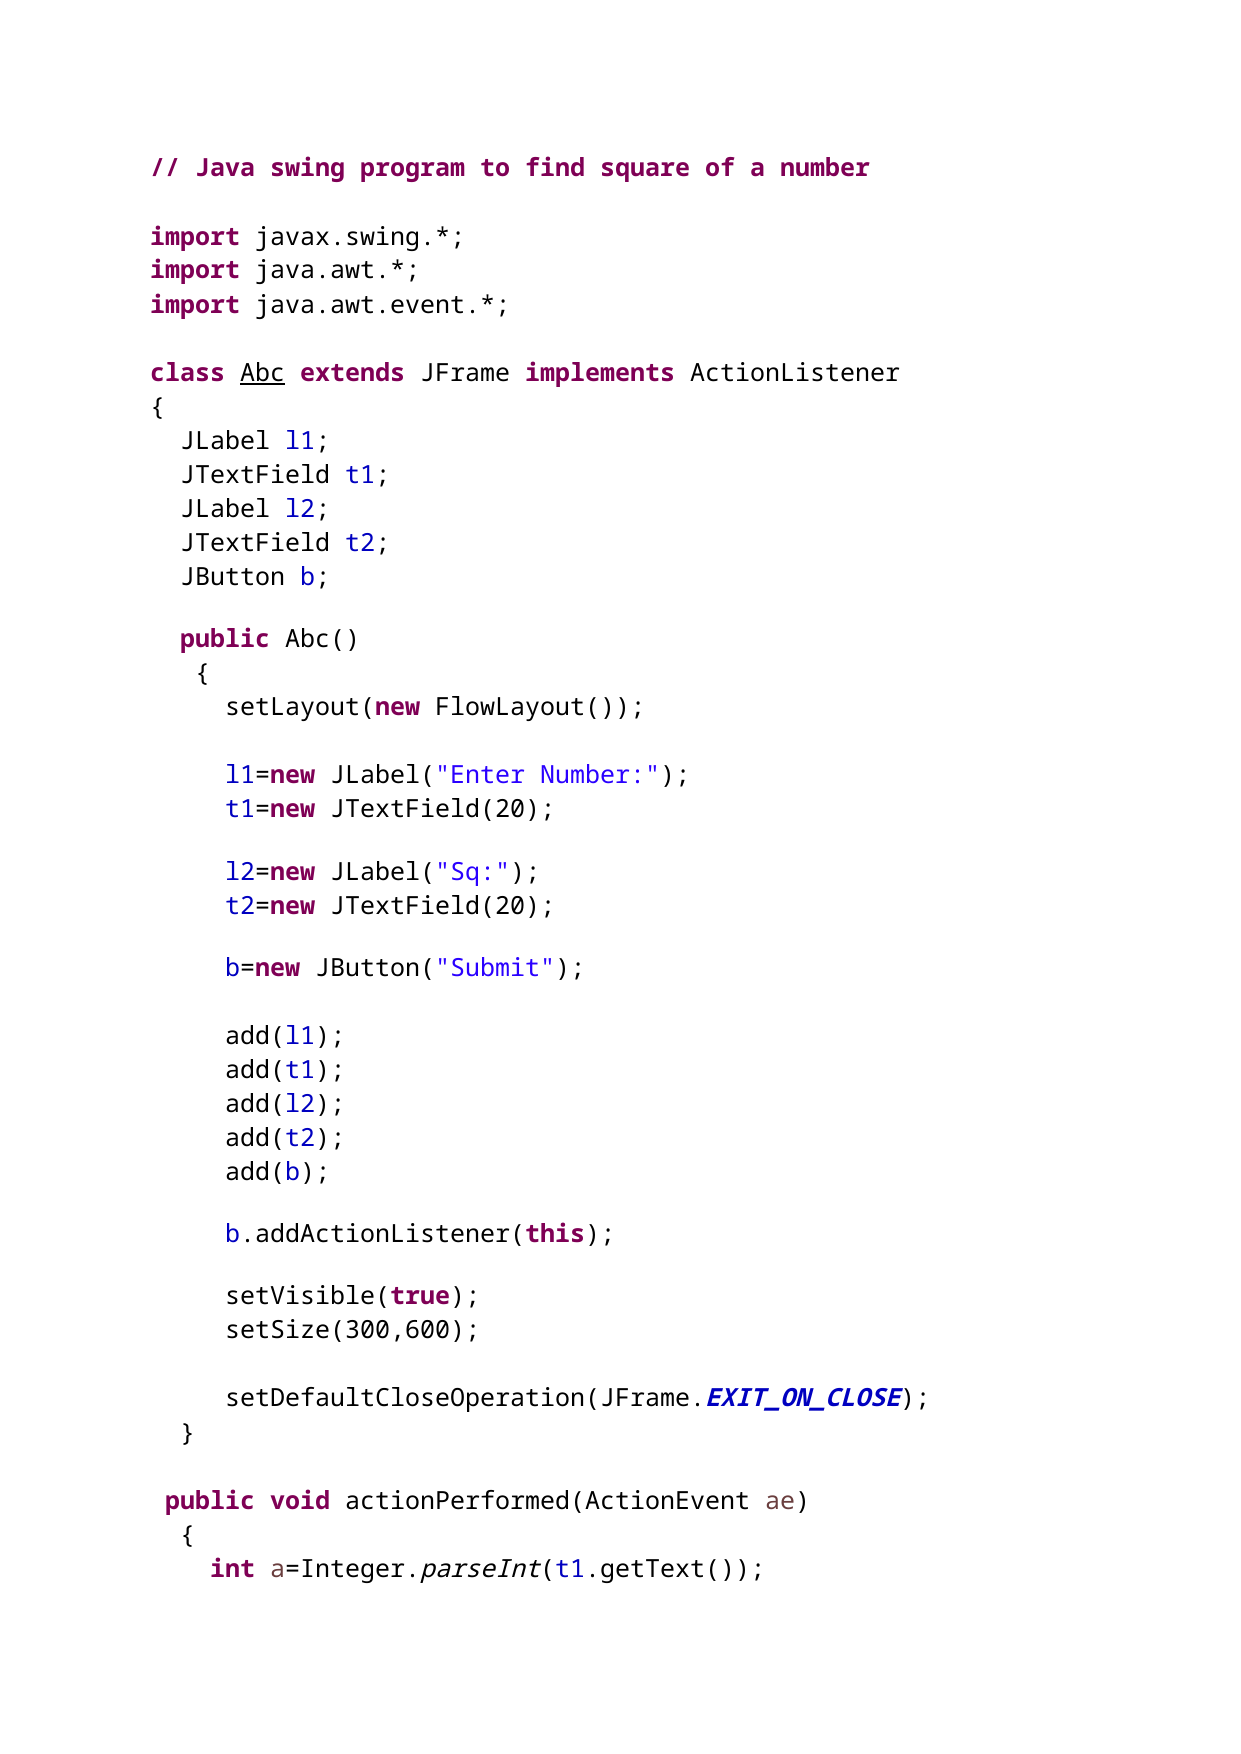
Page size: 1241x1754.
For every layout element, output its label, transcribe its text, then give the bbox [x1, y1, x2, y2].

text import java.awt.event.*; [150, 286, 1090, 320]
text add(t2); [150, 1120, 1090, 1154]
text setLayout(new FlowLayout()); [150, 689, 1090, 723]
text b.addActionListener(this); [150, 1216, 1090, 1250]
text l2=new JLabel("Sq:"); [150, 853, 1090, 887]
text t2=new JTextField(20); [150, 887, 1090, 921]
text add(l2); [150, 1086, 1090, 1120]
text setDefaultCloseOperation(JFrame.EXIT_ON_CLOSE); [150, 1380, 1090, 1414]
text JButton b; [150, 559, 1090, 593]
text JTextField t2; [150, 525, 1090, 559]
text } [150, 1414, 1090, 1448]
text setSize(300,600); [150, 1312, 1090, 1346]
text // Java swing program to find square of a number [150, 150, 1090, 184]
text t1=new JTextField(20); [150, 791, 1090, 825]
text JTextField t1; [150, 457, 1090, 491]
text { [150, 1516, 1090, 1550]
text setVisible(true); [150, 1278, 1090, 1312]
text { [150, 655, 1090, 689]
text JLabel l2; [150, 491, 1090, 525]
text { [150, 388, 1090, 422]
text public Abc() [150, 621, 1090, 655]
text import java.awt.*; [150, 252, 1090, 286]
text b=new JButton("Submit"); [150, 949, 1090, 983]
text public void actionPerformed(ActionEvent ae) [150, 1482, 1090, 1516]
text JLabel l1; [150, 422, 1090, 457]
text int a=Integer.parseInt(t1.getText()); [150, 1550, 1090, 1584]
text l1=new JLabel("Enter Number:"); [150, 757, 1090, 791]
text add(t1); [150, 1052, 1090, 1086]
text add(l1); [150, 1017, 1090, 1052]
text class Abc extends JFrame implements ActionListener [150, 354, 1090, 388]
text import javax.swing.*; [150, 218, 1090, 252]
text add(b); [150, 1154, 1090, 1188]
